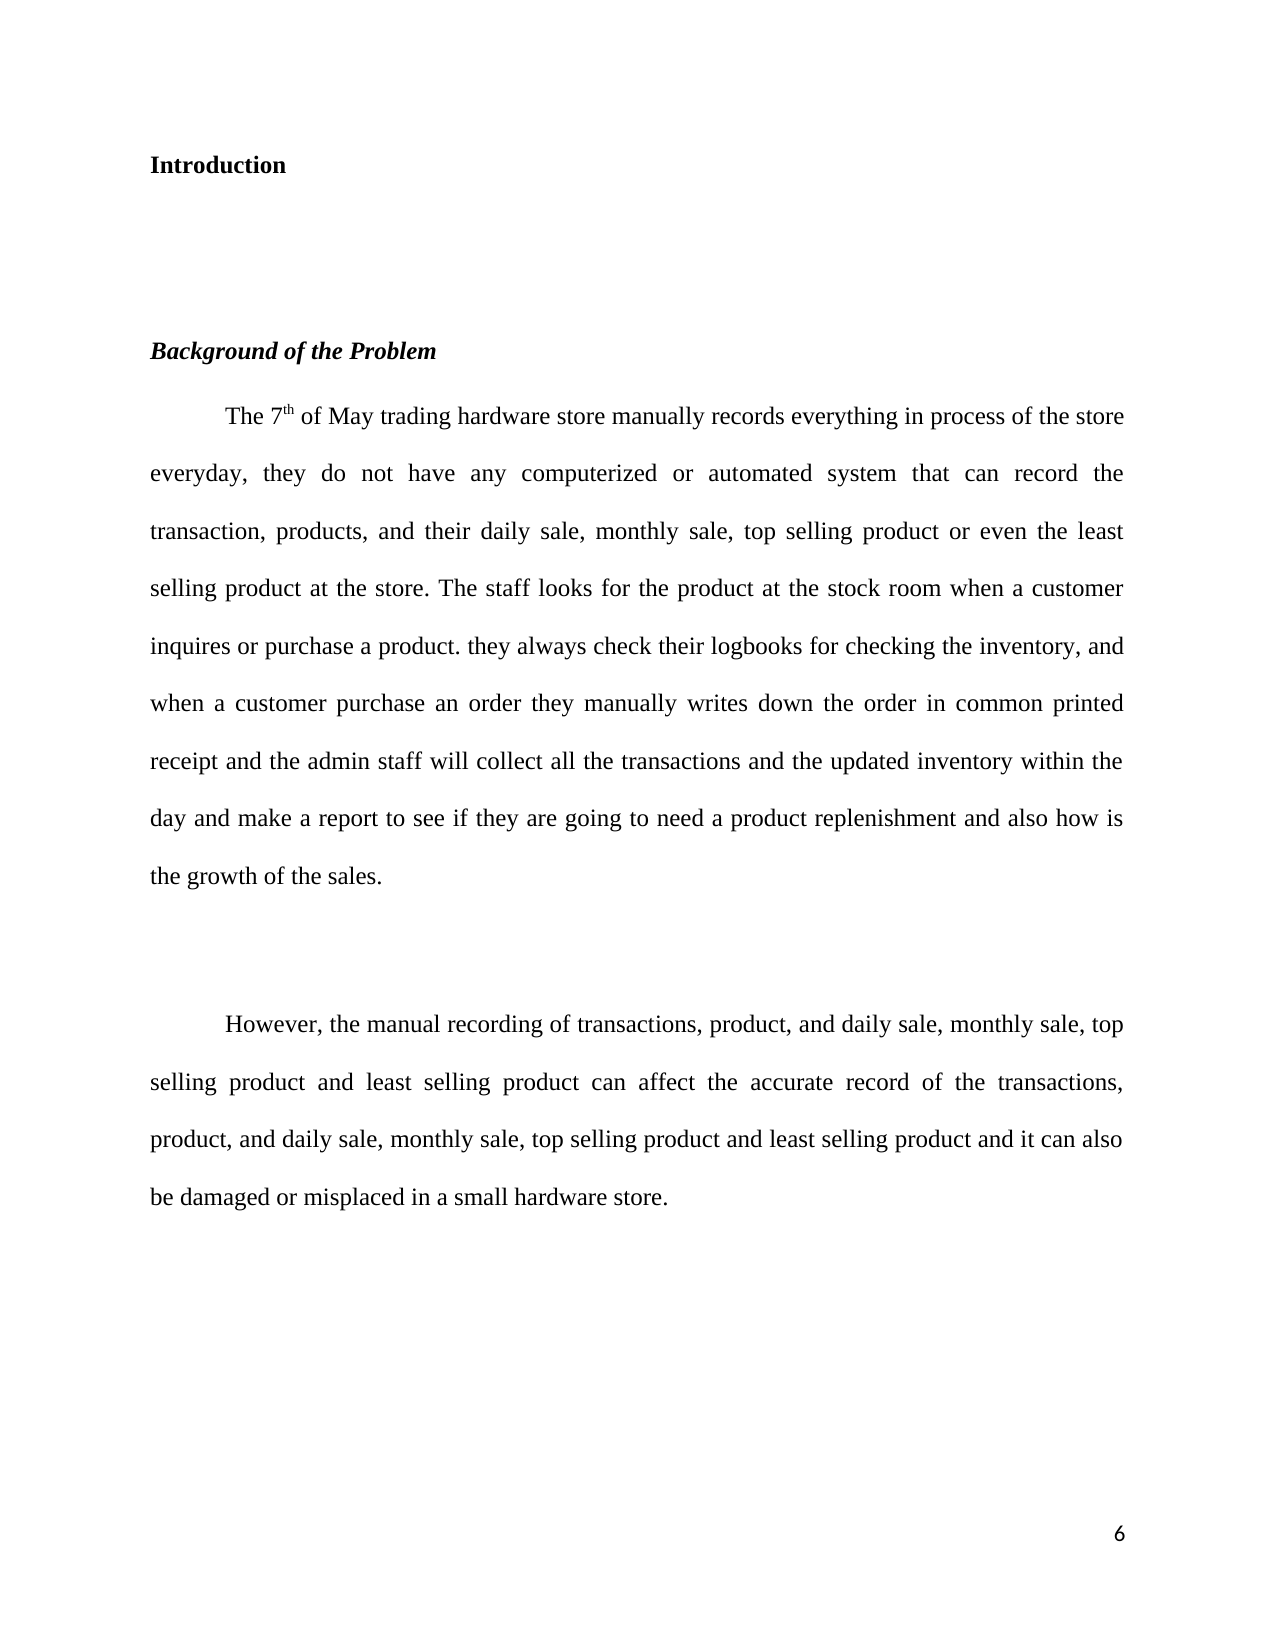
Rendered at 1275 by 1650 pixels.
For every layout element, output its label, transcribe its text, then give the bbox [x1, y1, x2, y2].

text Introduction [150, 150, 1125, 179]
text However, the manual recording of transactions, product, and daily sale, monthly sale, top selling product and least selling product can affect the accurate record of the transactions, product, and daily sale, monthly sale, top selling product and least selling product and it can also be damaged or misplaced in a small hardware store. [150, 1009, 1125, 1211]
subtitle Background of the Problem [150, 336, 1125, 365]
text The 7th of May trading hardware store manually records everything in process of the store everyday, they do not have any computerized or automated system that can record the transaction, products, and their daily sale, monthly sale, top selling product or even the least selling product at the store. The staff looks for the product at the stock room when a customer inquires or purchase a product. they always check their logbooks for checking the inventory, and when a customer purchase an order they manually writes down the order in common printed receipt and the admin staff will collect all the transactions and the updated inventory within the day and make a report to see if they are going to need a product replenishment and also how is the growth of the sales. [150, 401, 1125, 890]
